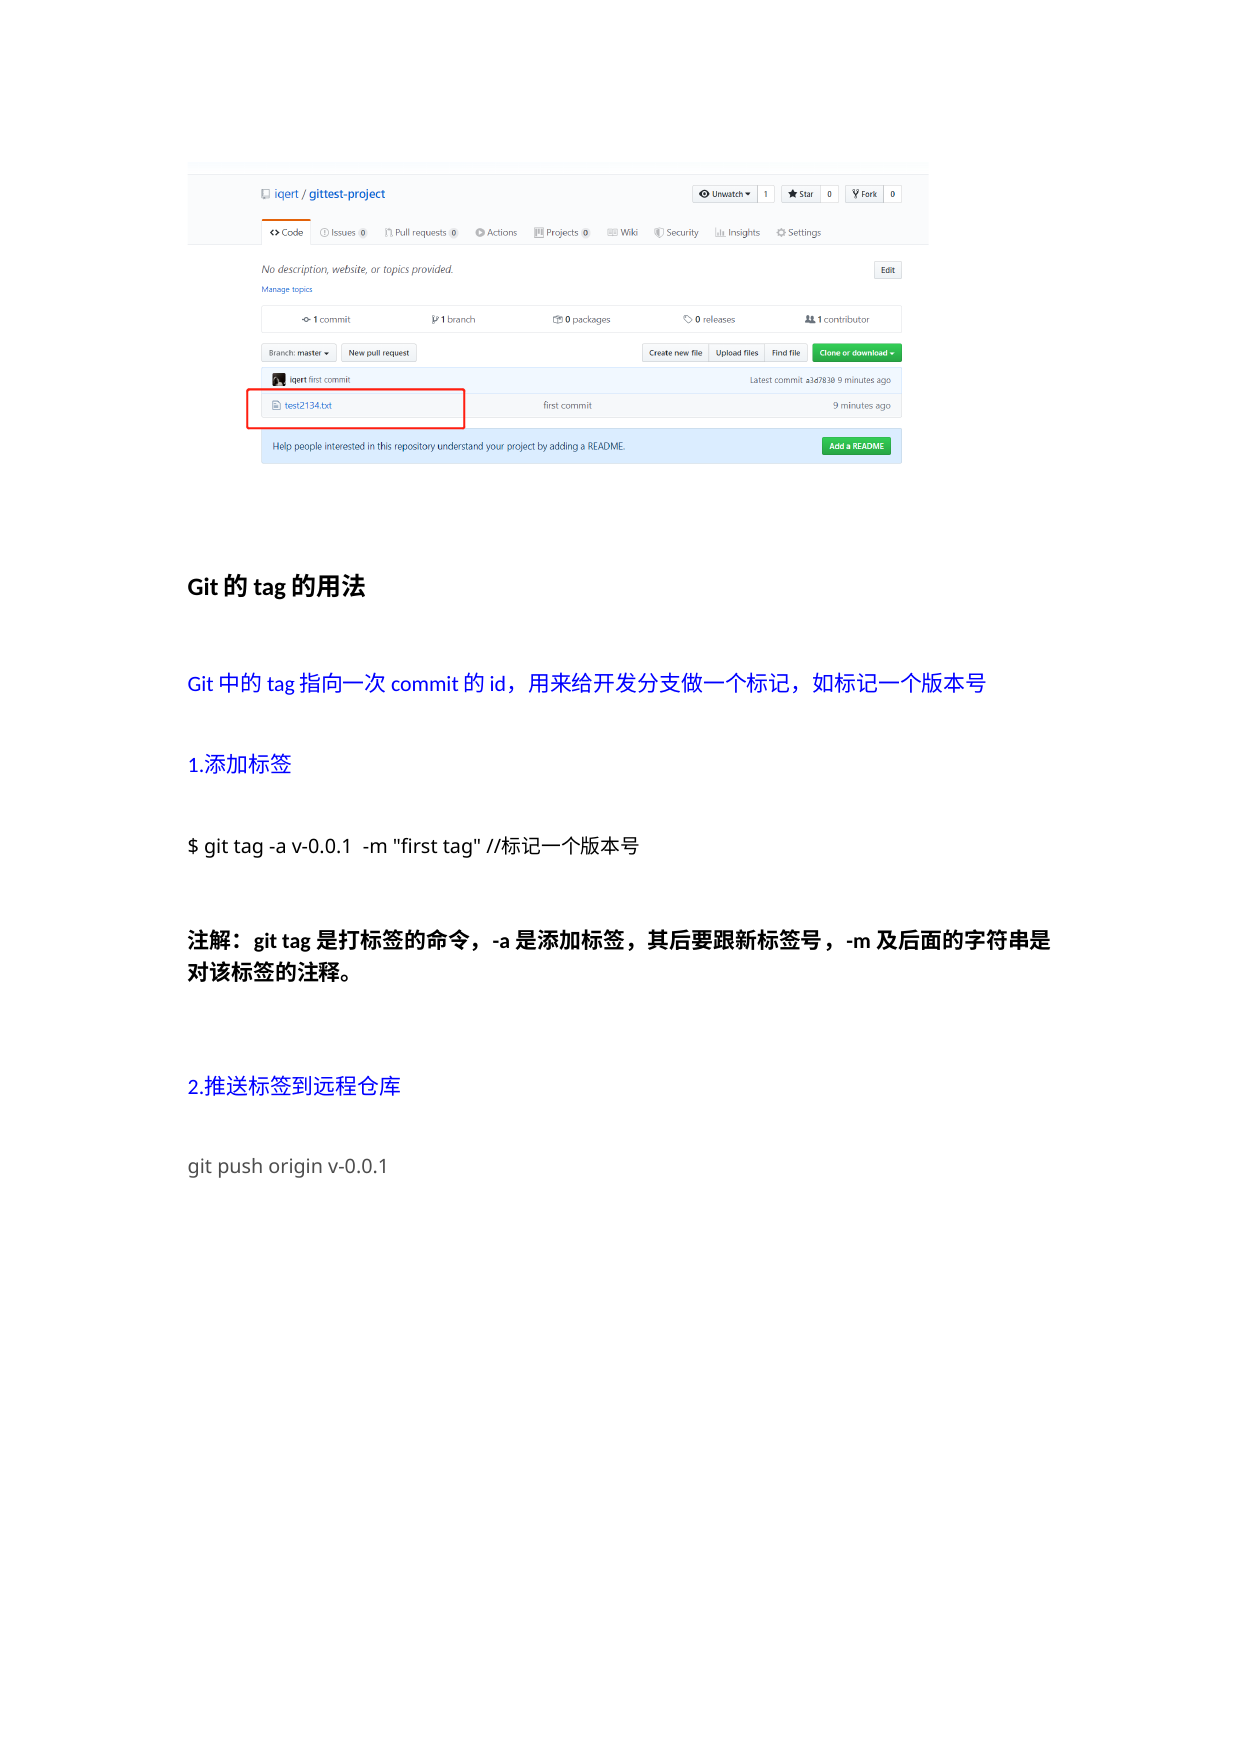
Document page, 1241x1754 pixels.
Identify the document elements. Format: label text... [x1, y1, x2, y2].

list $ git tag -a v-0.0.1 -m "first tag" //标记一个版本号 [187, 828, 1074, 861]
text 2.推送标签到远程仓库 [187, 1069, 1074, 1101]
text 1.添加标签 [187, 747, 1074, 779]
text Git的tag的用法 [187, 552, 1053, 617]
text Git 中的tag指向一次commit的id，用来给开发分支做一个标记，如标记一个版本号 [187, 666, 1074, 698]
text 注解：git tag 是打标签的命令，-a 是添加标签，其后要跟新标签号，-m 及后面的字符串是对该标签的注释。 [187, 922, 1053, 987]
list git push origin v-0.0.1 [187, 1150, 1074, 1182]
picture [187, 162, 929, 489]
